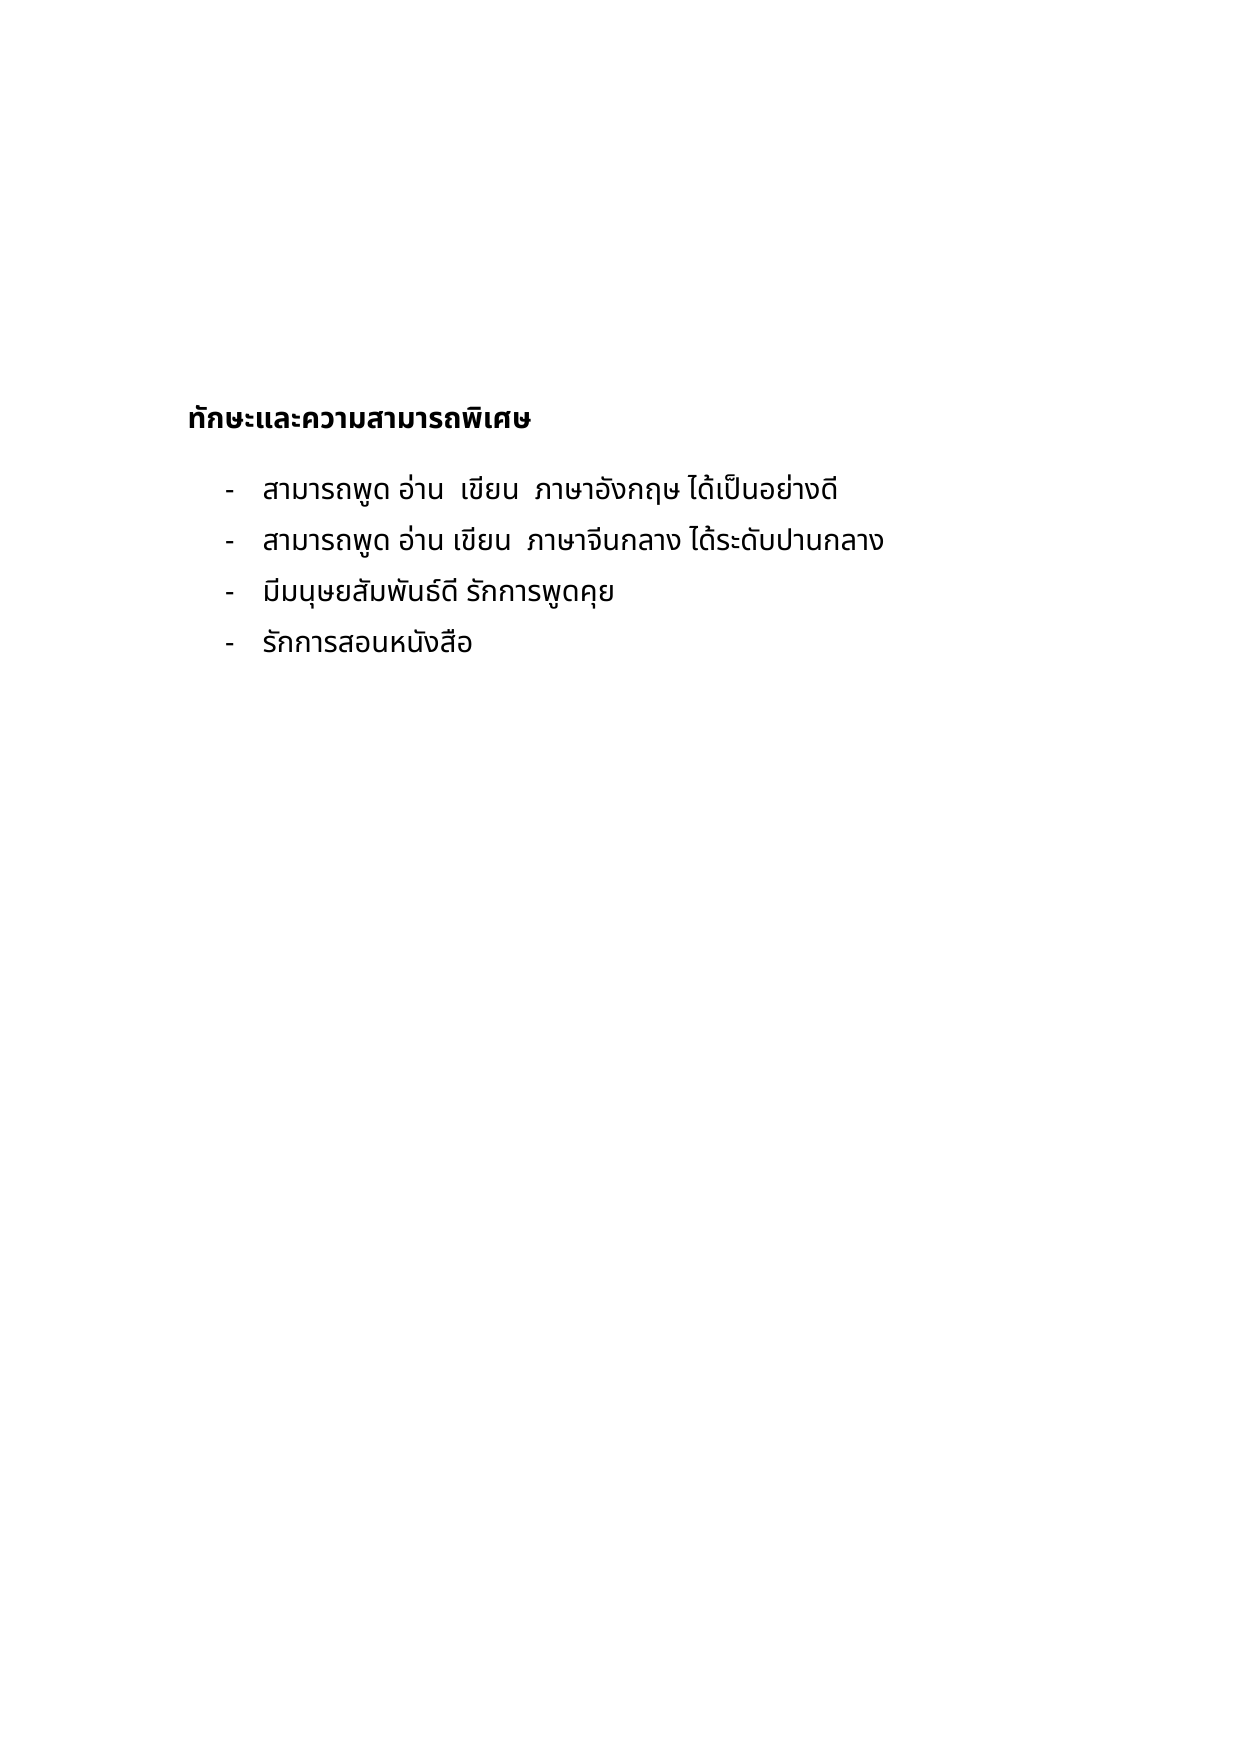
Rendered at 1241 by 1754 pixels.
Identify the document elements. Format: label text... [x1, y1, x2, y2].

list สามารถพูด อ่าน เขียน ภาษาจีนกลาง ได้ระดับปานกลาง [225, 519, 1090, 564]
list มีมนุษยสัมพันธ์ดี รักการพูดคุย [225, 570, 1090, 614]
list สามารถพูด อ่าน เขียน ภาษาอังกฤษ ได้เป็นอย่างดี [225, 468, 1090, 513]
list รักการสอนหนังสือ [225, 621, 1090, 665]
text ทักษะและความสามารถพิเศษ [187, 397, 1090, 441]
